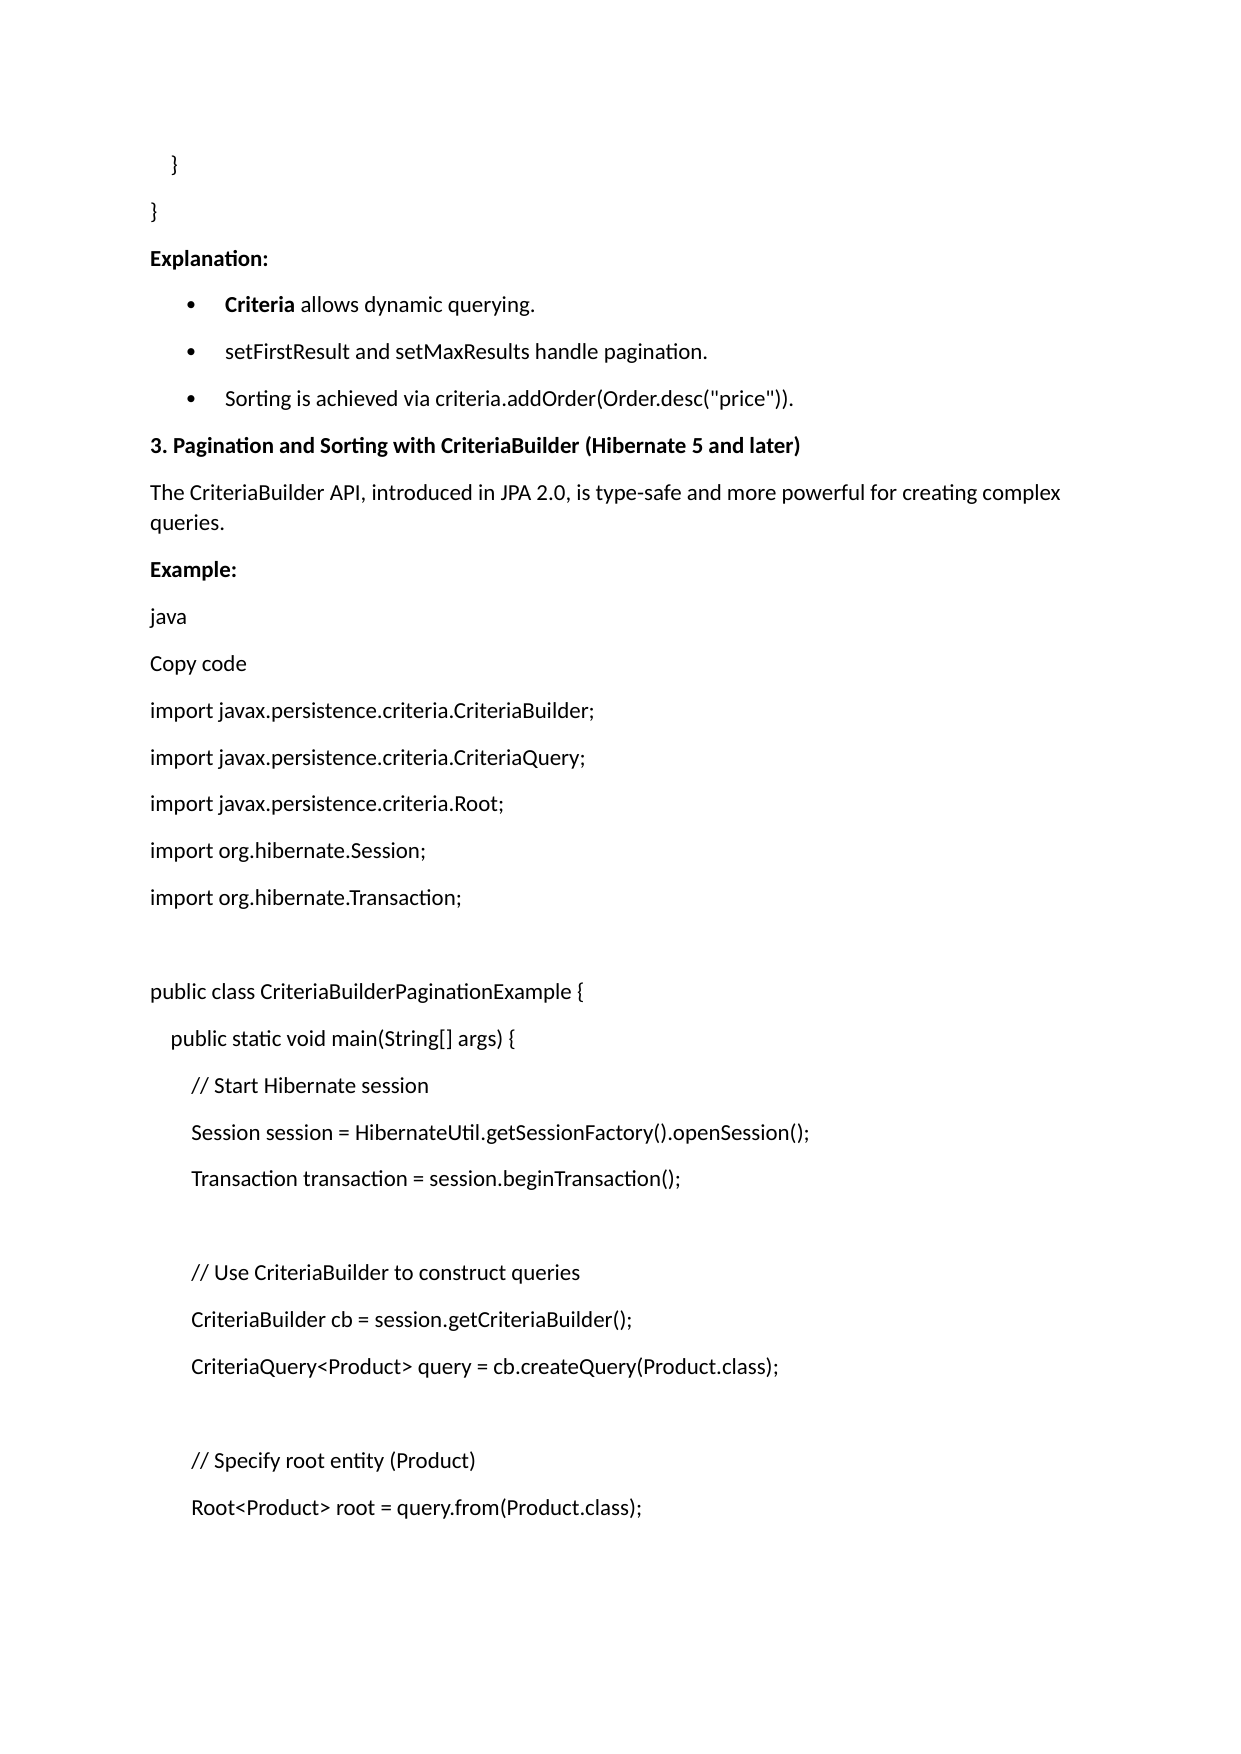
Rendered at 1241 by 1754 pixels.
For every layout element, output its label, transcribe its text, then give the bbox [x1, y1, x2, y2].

text Session session = HibernateUtil.getSessionFactory().openSession(); [150, 1118, 1090, 1146]
text import javax.persistence.criteria.CriteriaQuery; [150, 743, 1090, 771]
text Transaction transaction = session.beginTransaction(); [150, 1164, 1090, 1193]
text // Use CriteriaBuilder to construct queries [150, 1258, 1090, 1286]
text public static void main(String[] args) { [150, 1024, 1090, 1052]
text CriteriaBuilder cb = session.getCriteriaBuilder(); [150, 1305, 1090, 1333]
list Sorting is achieved via criteria.addOrder(Order.desc("price")). [187, 384, 1090, 412]
text import org.hibernate.Transaction; [150, 883, 1090, 911]
text } [150, 197, 1090, 225]
text public class CriteriaBuilderPaginationExample { [150, 977, 1090, 1005]
text import org.hibernate.Session; [150, 836, 1090, 864]
text // Start Hibernate session [150, 1071, 1090, 1099]
text import javax.persistence.criteria.CriteriaBuilder; [150, 696, 1090, 724]
text // Specify root entity (Product) [150, 1446, 1090, 1474]
text import javax.persistence.criteria.Root; [150, 789, 1090, 818]
text CriteriaQuery<Product> query = cb.createQuery(Product.class); [150, 1352, 1090, 1380]
text 3. Pagination and Sorting with CriteriaBuilder (Hibernate 5 and later) [150, 431, 1090, 459]
text The CriteriaBuilder API, introduced in JPA 2.0, is type-safe and more powerful for creating complex queries. [150, 478, 1090, 536]
text java [150, 602, 1090, 630]
list Criteria allows dynamic querying. [187, 291, 1090, 319]
text } [150, 150, 1090, 178]
text Example: [150, 555, 1090, 583]
text Explanation: [150, 244, 1090, 272]
text Root<Product> root = query.from(Product.class); [150, 1493, 1090, 1521]
text Copy code [150, 649, 1090, 677]
list setFirstResult and setMaxResults handle pagination. [187, 337, 1090, 366]
